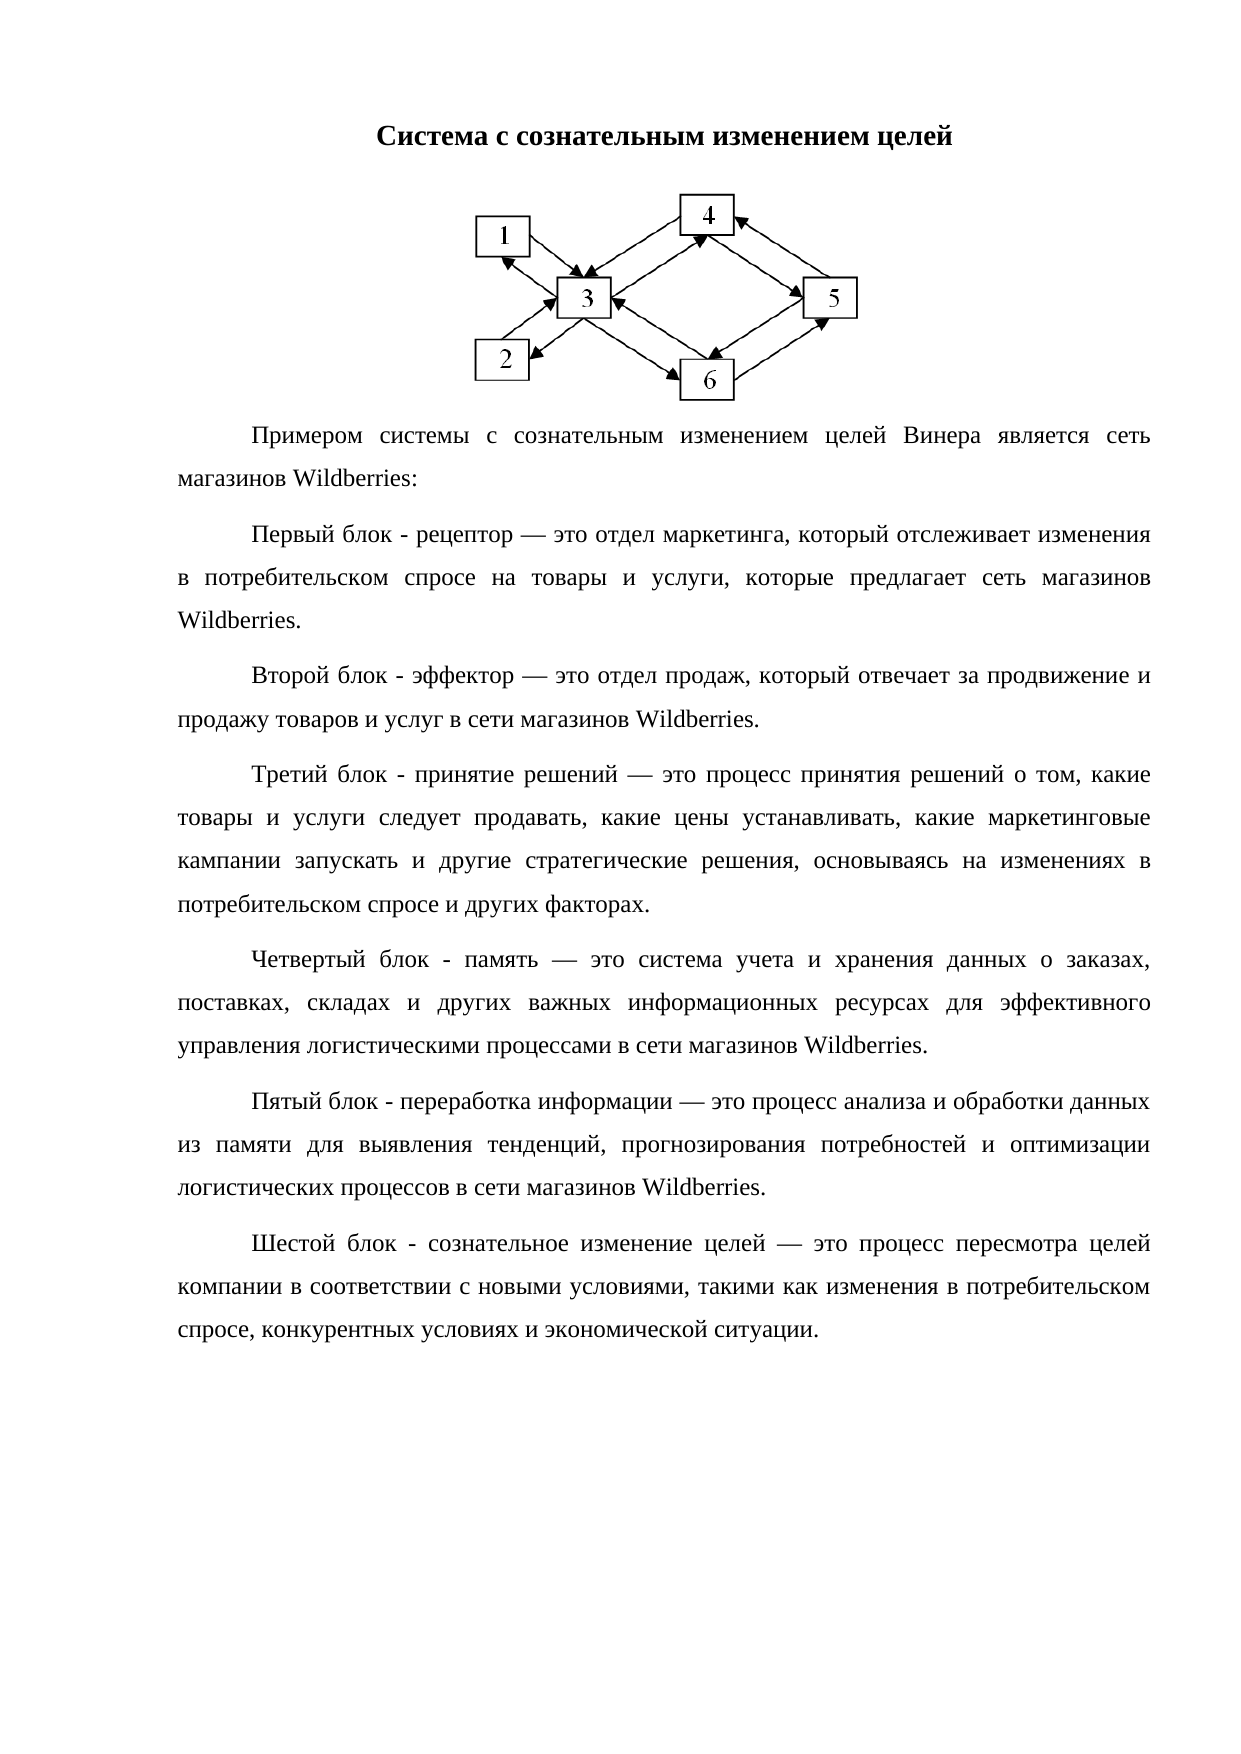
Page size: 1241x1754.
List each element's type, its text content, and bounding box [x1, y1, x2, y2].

text Третий блок - принятие решений — это процесс принятия решений о том, какие товары и услуги следует продавать, какие цены устанавливать, какие маркетинговые кампании запускать и другие стратегические решения, основываясь на изменениях в потребительском спросе и других факторах. [177, 759, 1152, 917]
picture [462, 180, 872, 412]
text Первый блок - рецептор — это отдел маркетинга, который отслеживает изменения в потребительском спросе на товары и услуги, которые предлагает сеть магазинов Wildberries. [177, 519, 1152, 634]
text Пятый блок - переработка информации — это процесс анализа и обработки данных из памяти для выявления тенденций, прогнозирования потребностей и оптимизации логистических процессов в сети магазинов Wildberries. [177, 1086, 1152, 1201]
text Шестой блок - сознательное изменение целей — это процесс пересмотра целей компании в соответствии с новыми условиями, такими как изменения в потребительском спросе, конкурентных условиях и экономической ситуации. [177, 1228, 1152, 1343]
text Примером системы с сознательным изменением целей Винера является сеть магазинов Wildberries: [177, 420, 1152, 492]
text Система с сознательным изменением целей [177, 118, 1152, 152]
text Второй блок - эффектор — это отдел продаж, который отвечает за продвижение и продажу товаров и услуг в сети магазинов Wildberries. [177, 661, 1152, 732]
text Четвертый блок - память — это система учета и хранения данных о заказах, поставках, складах и других важных информационных ресурсах для эффективного управления логистическими процессами в сети магазинов Wildberries. [177, 944, 1152, 1059]
